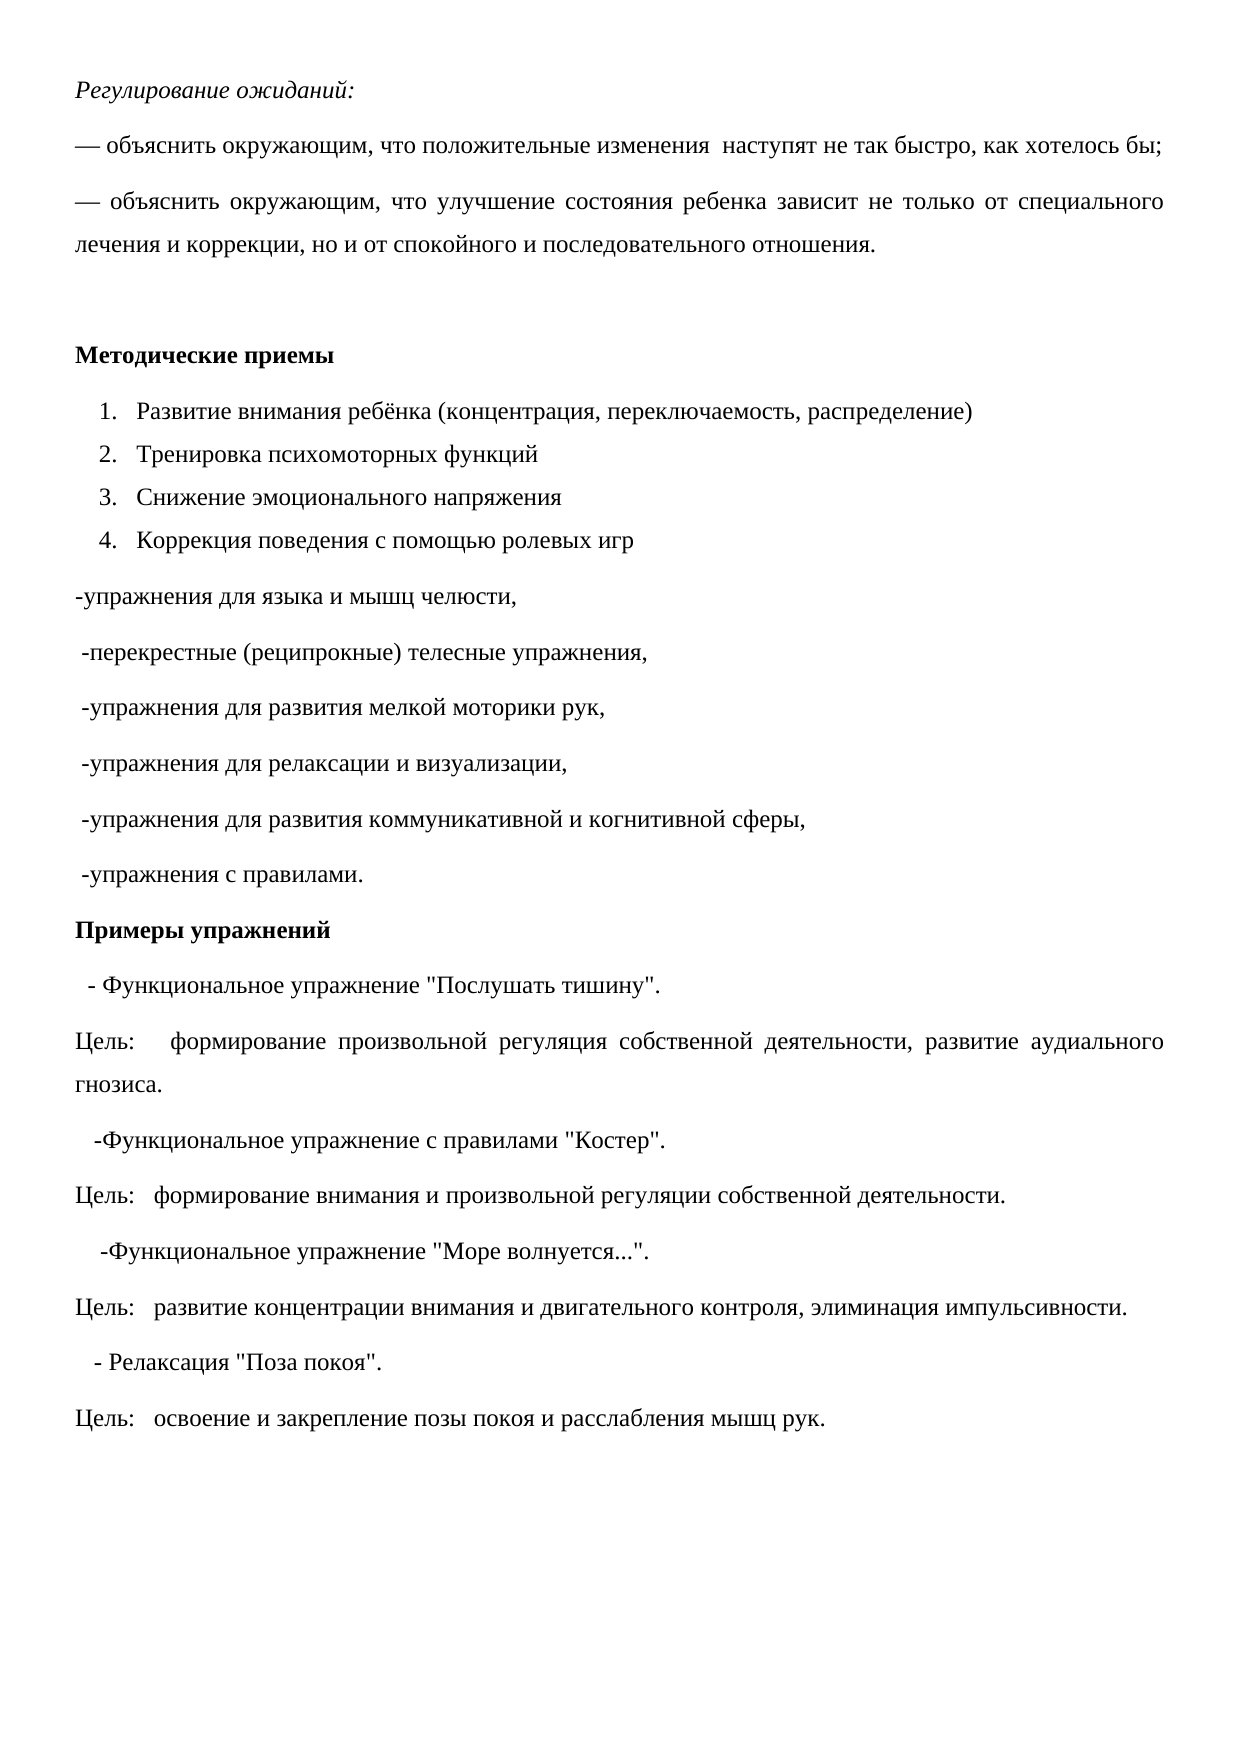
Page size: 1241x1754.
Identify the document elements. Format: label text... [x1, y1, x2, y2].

text — объяснить окружающим, что улучшение состояния ребенка зависит не только от специального лечения и коррекции, но и от спокойного и последовательного отношения. [75, 186, 1165, 258]
text Цель: формирование произвольной регуляция собственной деятельности, развитие аудиального гнозиса. [75, 1026, 1165, 1098]
text Регулирование ожиданий: [75, 75, 1165, 104]
text -упражнения для развития коммуникативной и когнитивной сферы, [75, 804, 1165, 832]
text -Функциональное упражнение "Море волнуется...". [75, 1236, 1165, 1265]
text -упражнения с правилами. [75, 859, 1165, 888]
text -Функциональное упражнение с правилами "Костер". [75, 1125, 1165, 1154]
list Развитие внимания ребёнка (концентрация, переключаемость, распределение) [98, 396, 1165, 425]
text Цель: развитие концентрации внимания и двигательного контроля, элиминация импульсивности. [75, 1292, 1165, 1321]
text -упражнения для развития мелкой моторики рук, [75, 692, 1165, 721]
list Тренировка психомоторных функций [98, 439, 1165, 468]
list Снижение эмоционального напряжения [98, 482, 1165, 511]
list Коррекция поведения с помощью ролевых игр [98, 526, 1165, 554]
text - Релаксация "Поза покоя". [75, 1347, 1165, 1376]
text Цель: освоение и закрепление позы покоя и расслабления мышц рук. [75, 1403, 1165, 1432]
text Методические приемы [75, 341, 1165, 369]
text -перекрестные (реципрокные) телесные упражнения, [75, 637, 1165, 666]
text - Функциональное упражнение "Послушать тишину". [75, 971, 1165, 999]
text -упражнения для языка и мышц челюсти, [75, 581, 1165, 610]
text Цель: формирование внимания и произвольной регуляции собственной деятельности. [75, 1181, 1165, 1209]
text — объяснить окружающим, что положительные изменения наступят не так быстро, как хотелось бы; [75, 131, 1165, 159]
text Примеры упражнений [75, 915, 1165, 944]
text -упражнения для релаксации и визуализации, [75, 748, 1165, 777]
